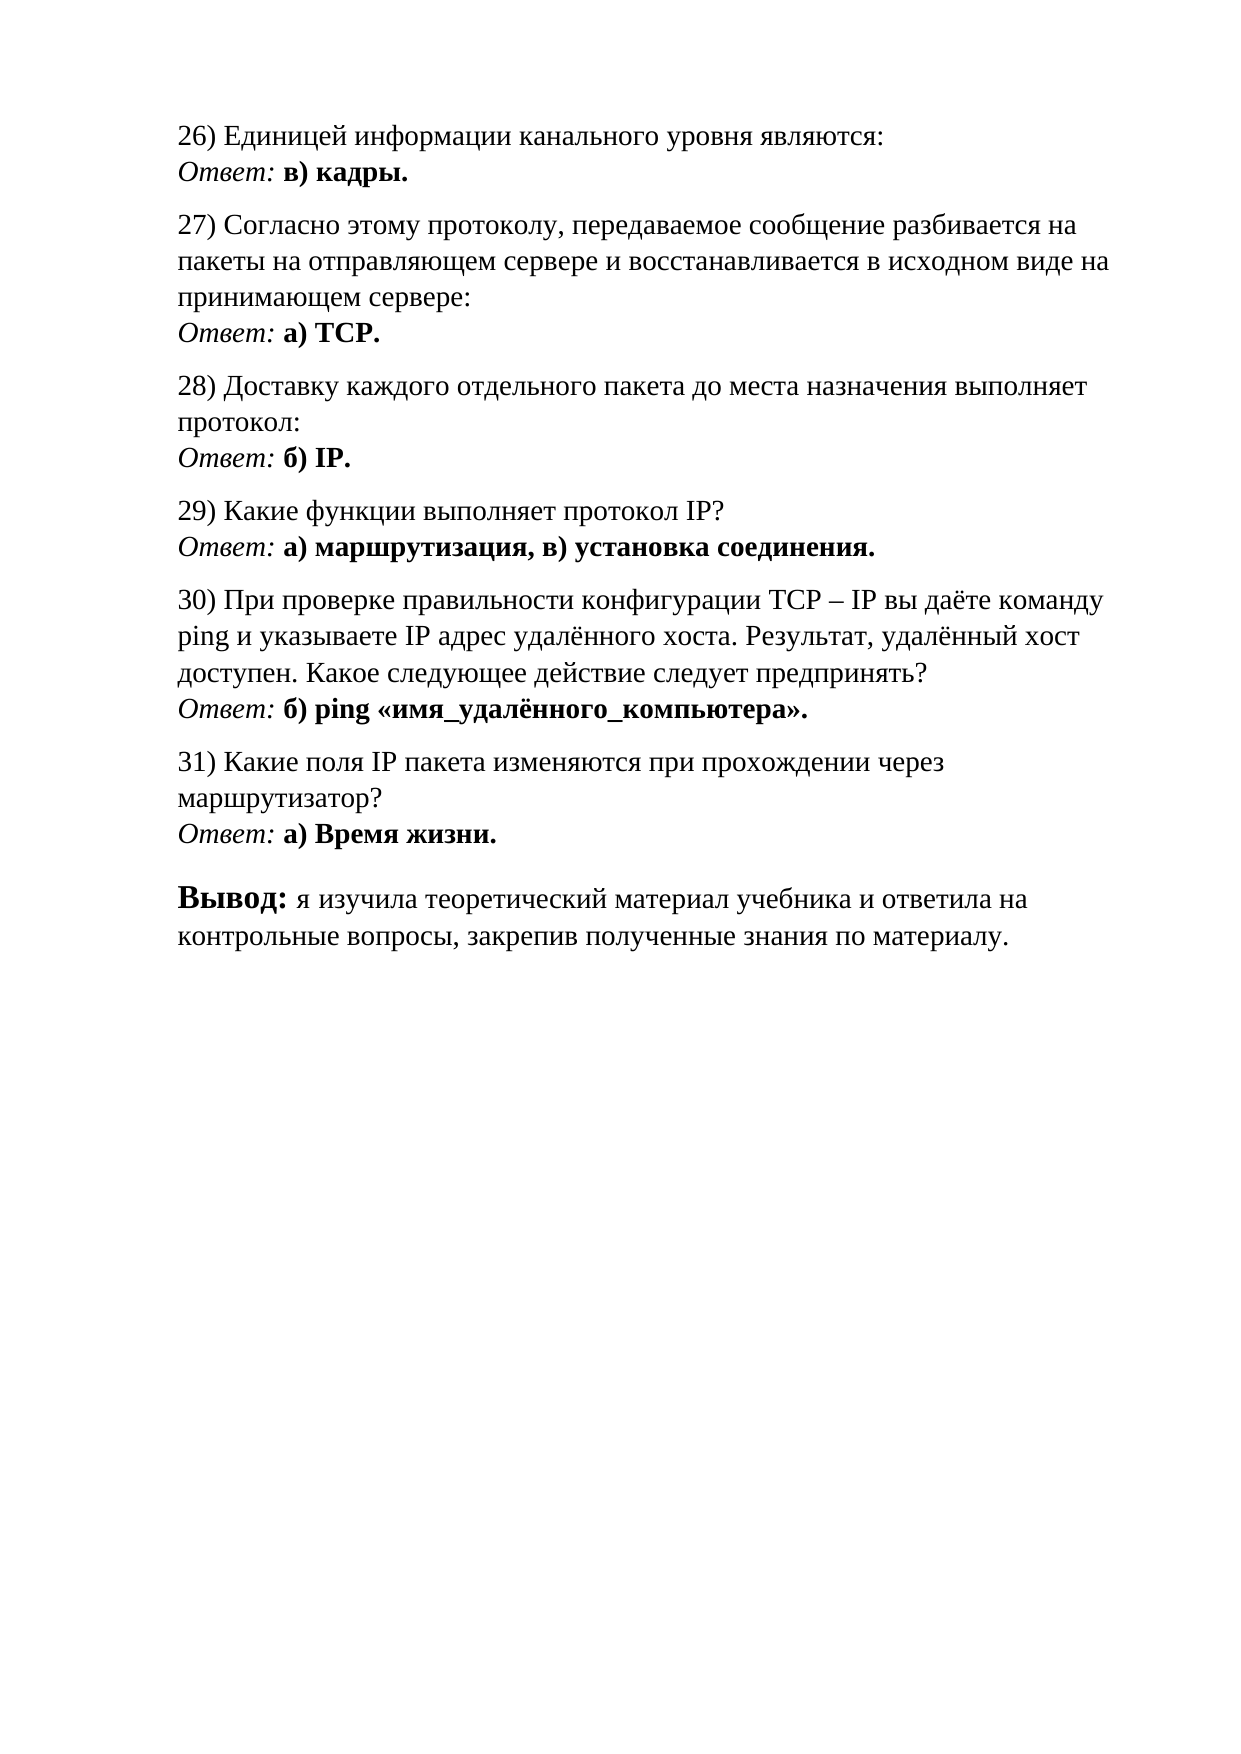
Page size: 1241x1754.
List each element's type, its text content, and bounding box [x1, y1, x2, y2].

text Вывод: я изучила теоретический материал учебника и ответила на контрольные вопросы, закрепив полученные знания по материалу. [177, 877, 1152, 952]
text 28) Доставку каждого отдельного пакета до места назначения выполняет протокол: Ответ: б) IP. [177, 368, 1152, 474]
text 29) Какие функции выполняет протокол IP? Ответ: а) маршрутизация, в) установка соединения. [177, 493, 1152, 563]
text 26) Единицей информации канального уровня являются: Ответ: в) кадры. [177, 118, 1152, 188]
text 30) При проверке правильности конфигурации TCP – IP вы даёте команду ping и указываете IP адрес удалённого хоста. Результат, удалённый хост доступен. Какое следующее действие следует предпринять? Ответ: б) ping «имя_удалённого_компьютера». [177, 582, 1152, 724]
text 27) Согласно этому протоколу, передаваемое сообщение разбивается на пакеты на отправляющем сервере и восстанавливается в исходном виде на принимающем сервере: Ответ: а) TCP. [177, 207, 1152, 349]
text 31) Какие поля IP пакета изменяются при прохождении через маршрутизатор? Ответ: а) Время жизни. [177, 744, 1152, 849]
